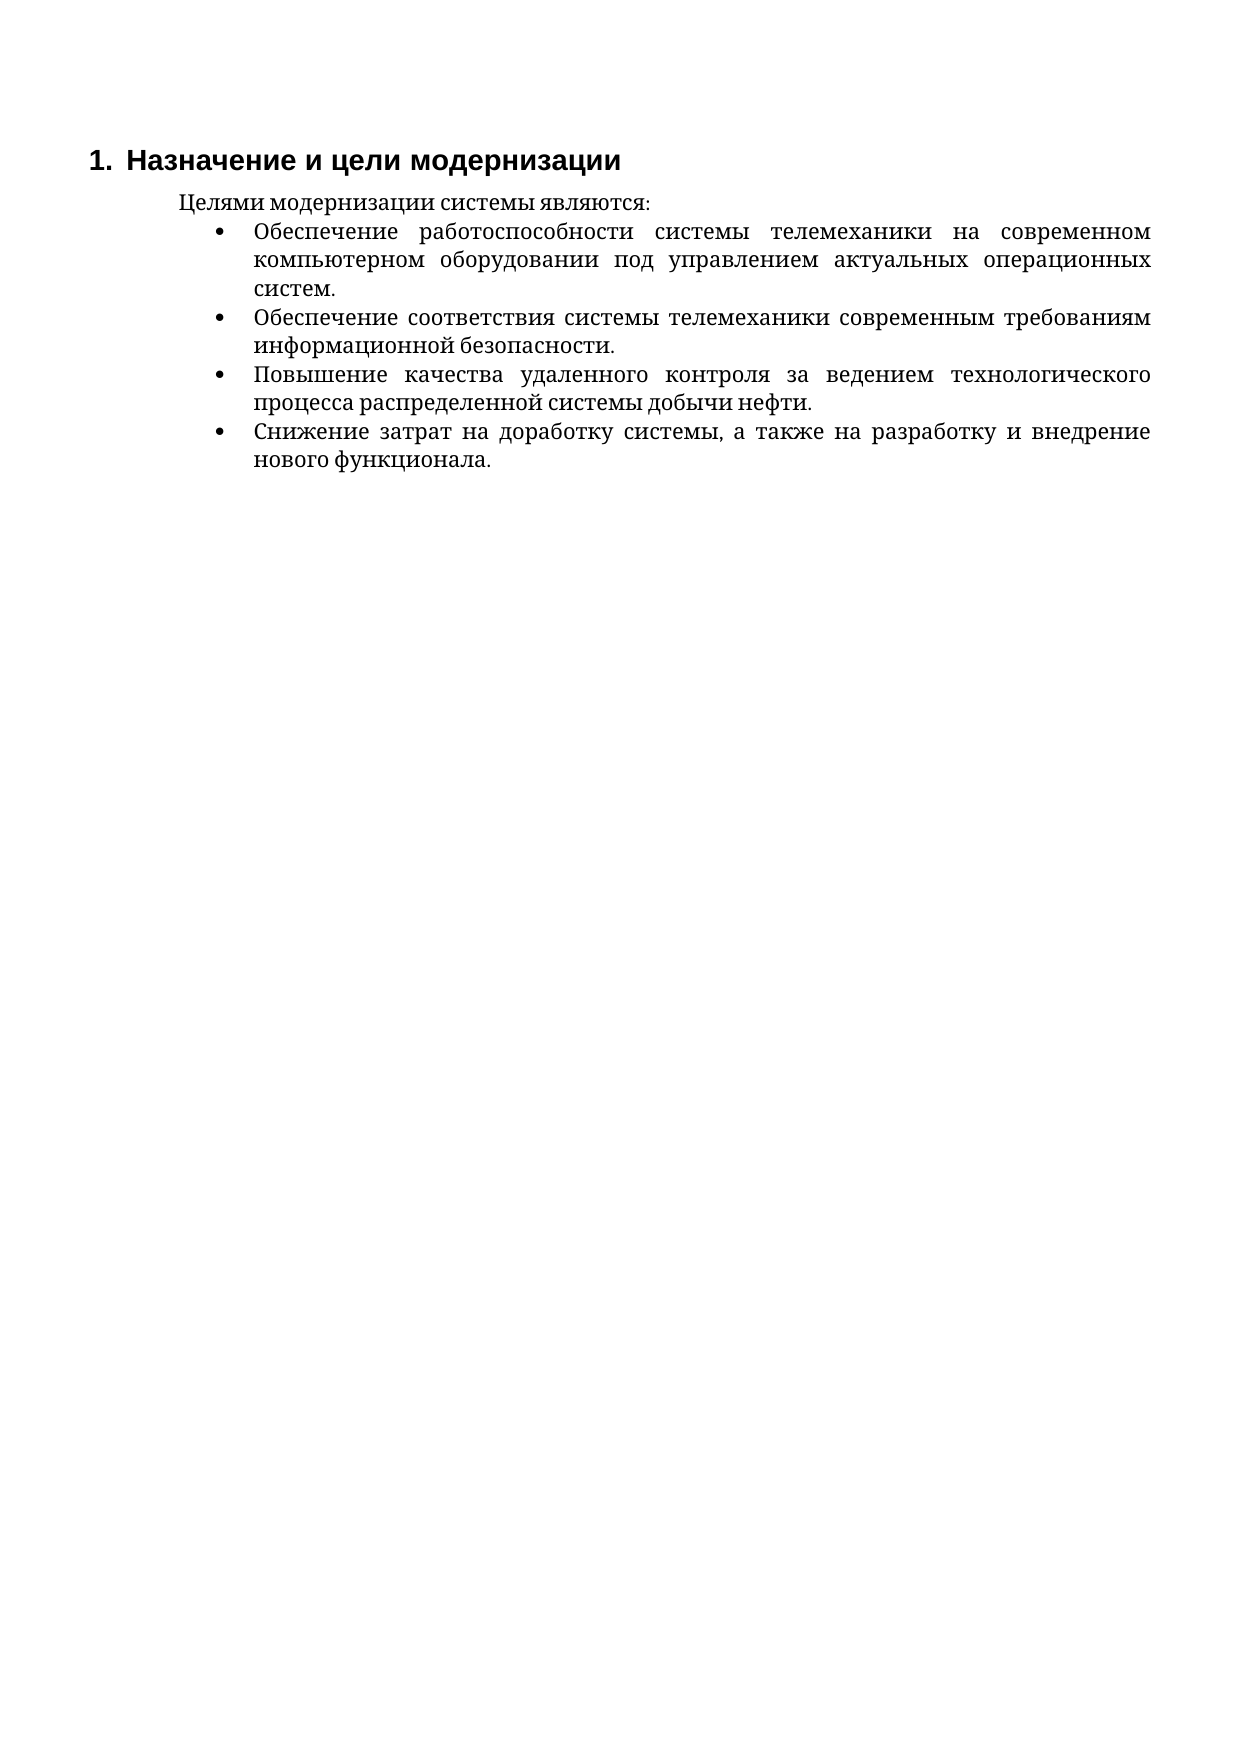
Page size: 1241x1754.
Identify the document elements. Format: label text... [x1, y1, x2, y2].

text Целями модернизации системы являются: [89, 188, 1152, 216]
list Обеспечение соответствия системы телемеханики современным требованиям информационной безопасности. [216, 302, 1152, 359]
list Снижение затрат на доработку системы, а также на разработку и внедрение нового функционала. [216, 416, 1152, 473]
subtitle Назначение и цели модернизации [89, 143, 1152, 177]
list Обеспечение работоспособности системы телемеханики на современном компьютерном оборудовании под управлением актуальных операционных систем. [216, 216, 1152, 302]
list Повышение качества удаленного контроля за ведением технологического процесса распределенной системы добычи нефти. [216, 359, 1152, 416]
